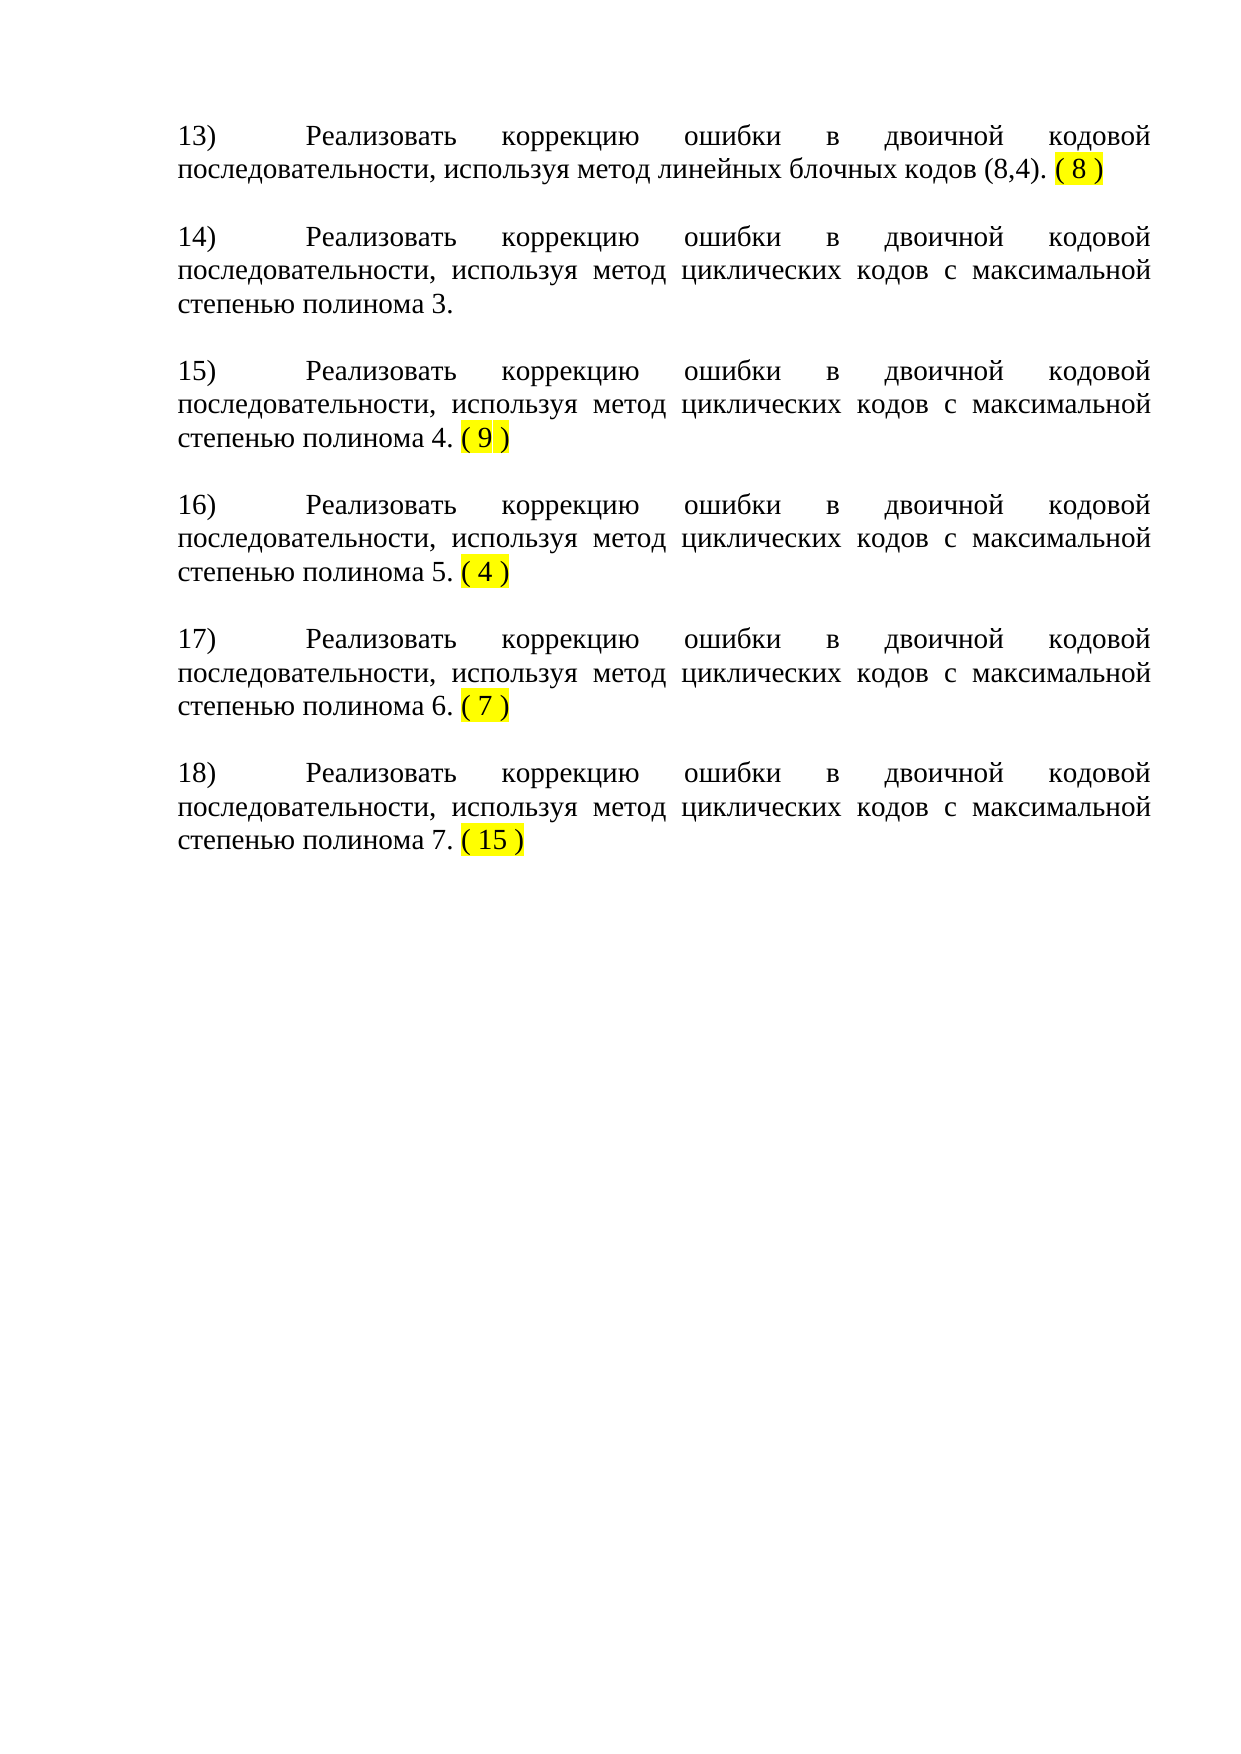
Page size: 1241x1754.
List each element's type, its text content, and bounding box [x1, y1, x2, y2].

text 17) Реализовать коррекцию ошибки в двоичной кодовой последовательности, используя метод циклических кодов с максимальной степенью полинома 6. ( 7 ) [177, 621, 1152, 722]
text 18) Реализовать коррекцию ошибки в двоичной кодовой последовательности, используя метод циклических кодов с максимальной степенью полинома 7. ( 15 ) [177, 755, 1152, 856]
text 16) Реализовать коррекцию ошибки в двоичной кодовой последовательности, используя метод циклических кодов с максимальной степенью полинома 5. ( 4 ) [177, 487, 1152, 588]
text 14) Реализовать коррекцию ошибки в двоичной кодовой последовательности, используя метод циклических кодов с максимальной степенью полинома 3. [177, 219, 1152, 319]
text 13) Реализовать коррекцию ошибки в двоичной кодовой последовательности, используя метод линейных блочных кодов (8,4). ( 8 ) [177, 118, 1152, 185]
text 15) Реализовать коррекцию ошибки в двоичной кодовой последовательности, используя метод циклических кодов с максимальной степенью полинома 4. ( 9 ) [177, 353, 1152, 453]
